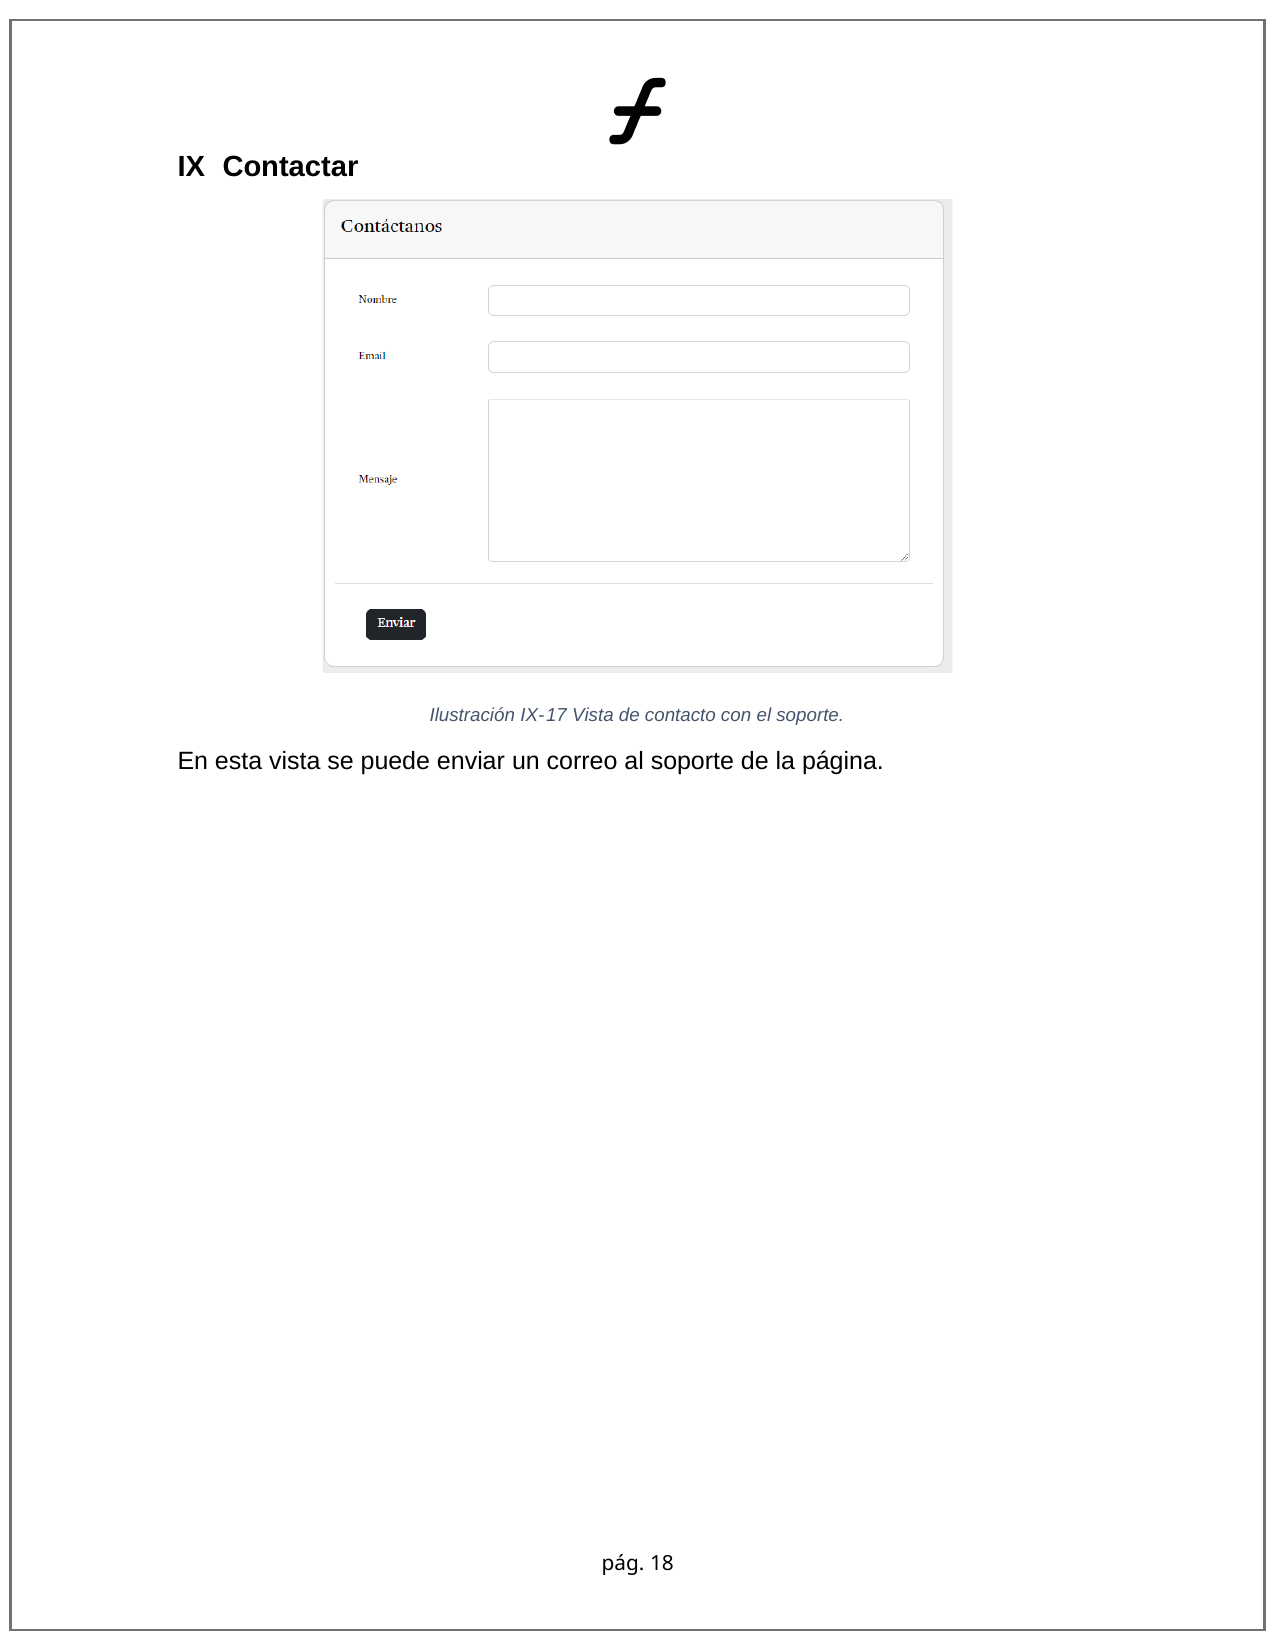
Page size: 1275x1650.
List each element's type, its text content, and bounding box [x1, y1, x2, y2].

picture [609, 73, 666, 149]
subtitle Contactar [177, 149, 1098, 182]
text En esta vista se puede enviar un correo al soporte de la página. [177, 746, 1098, 775]
picture [322, 199, 953, 673]
